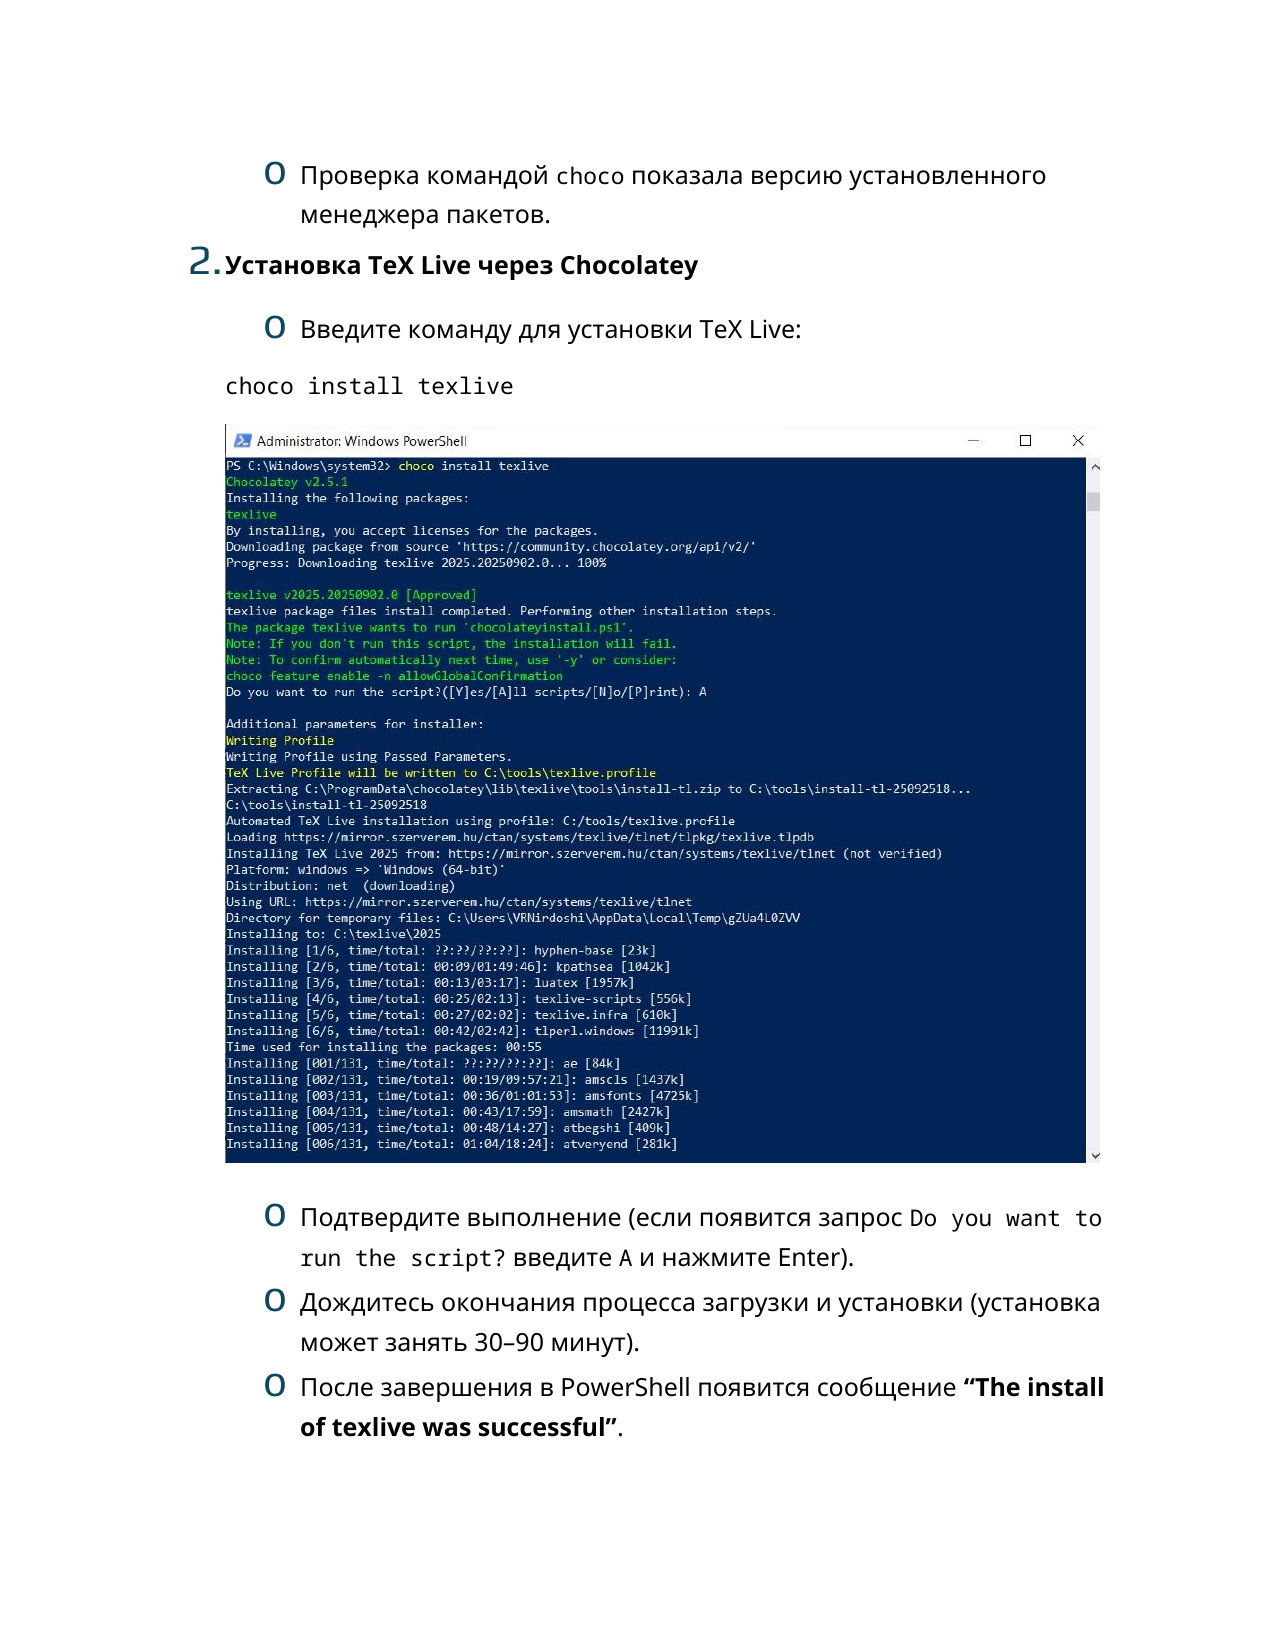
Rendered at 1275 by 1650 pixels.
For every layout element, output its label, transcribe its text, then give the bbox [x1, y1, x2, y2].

list Установка TeX Live через Chocolatey [187, 235, 1125, 283]
list После завершения в PowerShell появится сообщение “The install of texlive was successful”. [262, 1362, 1125, 1443]
list Подтвердите выполнение (если появится запрос Do you want to run the script? введите A и нажмите Enter). [262, 1192, 1125, 1273]
list Проверка командой choco показала версию установленного менеджера пакетов. [262, 150, 1125, 231]
list Введите команду для установки TeX Live: [262, 304, 1125, 351]
list choco install texlive [187, 355, 1125, 403]
picture [225, 424, 1100, 1163]
list Дождитесь окончания процесса загрузки и установки (установка может занять 30–90 минут). [262, 1277, 1125, 1358]
